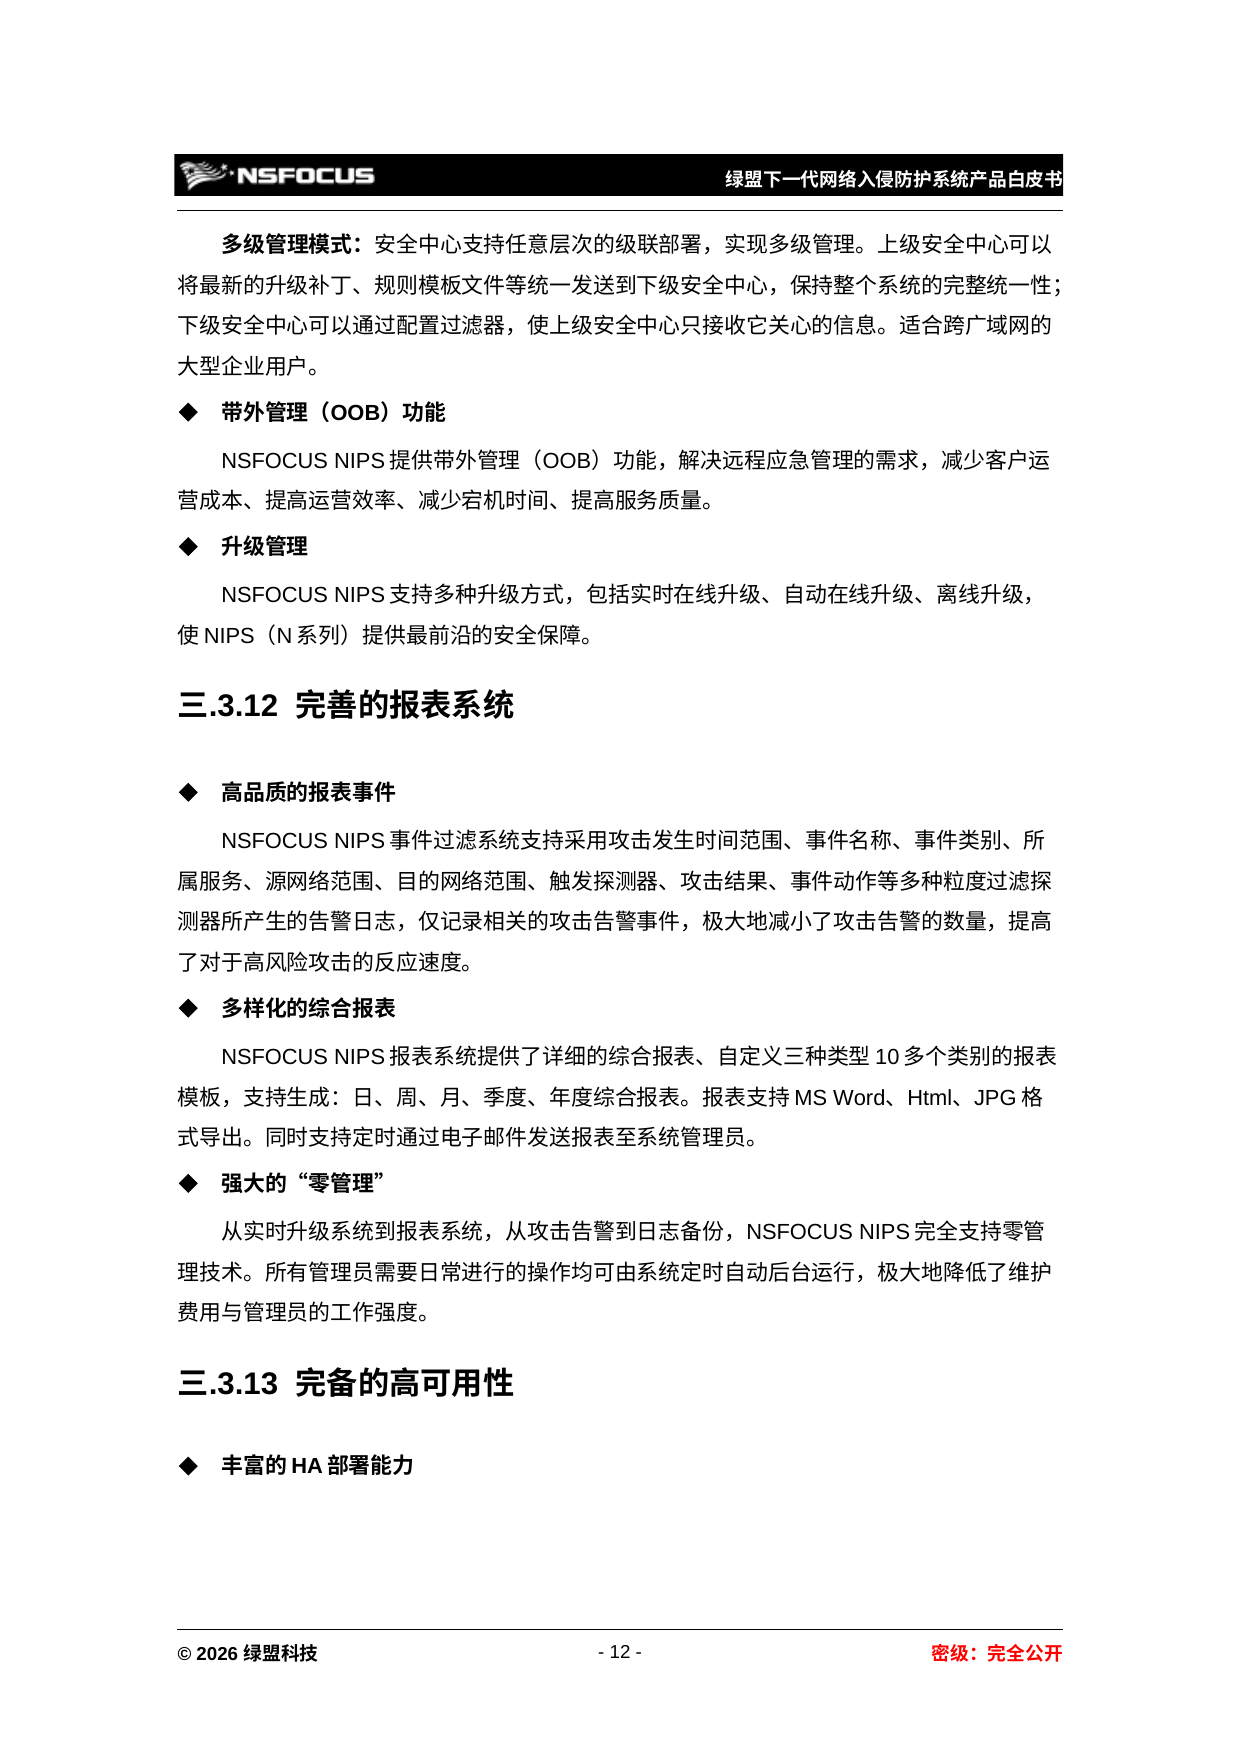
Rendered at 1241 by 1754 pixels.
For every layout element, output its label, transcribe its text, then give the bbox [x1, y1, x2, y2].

text 完备的高可用性 [177, 1348, 1063, 1413]
text NSFOCUS NIPS支持多种升级方式，包括实时在线升级、自动在线升级、离线升级，使NIPS（N系列）提供最前沿的安全保障。 [177, 577, 1063, 650]
text NSFOCUS NIPS报表系统提供了详细的综合报表、自定义三种类型10多个类别的报表模板，支持生成：日、周、月、季度、年度综合报表。报表支持MS Word、Html、JPG格式导出。同时支持定时通过电子邮件发送报表至系统管理员。 [177, 1038, 1063, 1152]
text 强大的“零管理” [177, 1165, 1063, 1198]
text 丰富的HA部署能力 [177, 1448, 1063, 1481]
text 多级管理模式：安全中心支持任意层次的级联部署，实现多级管理。上级安全中心可以将最新的升级补丁、规则模板文件等统一发送到下级安全中心，保持整个系统的完整统一性；下级安全中心可以通过配置过滤器，使上级安全中心只接收它关心的信息。适合跨广域网的大型企业用户。 [177, 227, 1063, 381]
text NSFOCUS NIPS提供带外管理（OOB）功能，解决远程应急管理的需求，减少客户运营成本、提高运营效率、减少宕机时间、提高服务质量。 [177, 442, 1063, 516]
picture [174, 154, 1064, 196]
text 从实时升级系统到报表系统，从攻击告警到日志备份，NSFOCUS NIPS完全支持零管理技术。所有管理员需要日常进行的操作均可由系统定时自动后台运行，极大地降低了维护费用与管理员的工作强度。 [177, 1214, 1063, 1327]
text 多样化的综合报表 [177, 990, 1063, 1023]
text 带外管理（OOB）功能 [177, 394, 1063, 427]
text 升级管理 [177, 529, 1063, 561]
text 高品质的报表事件 [177, 774, 1063, 807]
text NSFOCUS NIPS事件过滤系统支持采用攻击发生时间范围、事件名称、事件类别、所属服务、源网络范围、目的网络范围、触发探测器、攻击结果、事件动作等多种粒度过滤探测器所产生的告警日志，仅记录相关的攻击告警事件，极大地减小了攻击告警的数量，提高了对于高风险攻击的反应速度。 [177, 823, 1063, 977]
text 完善的报表系统 [177, 671, 1063, 736]
